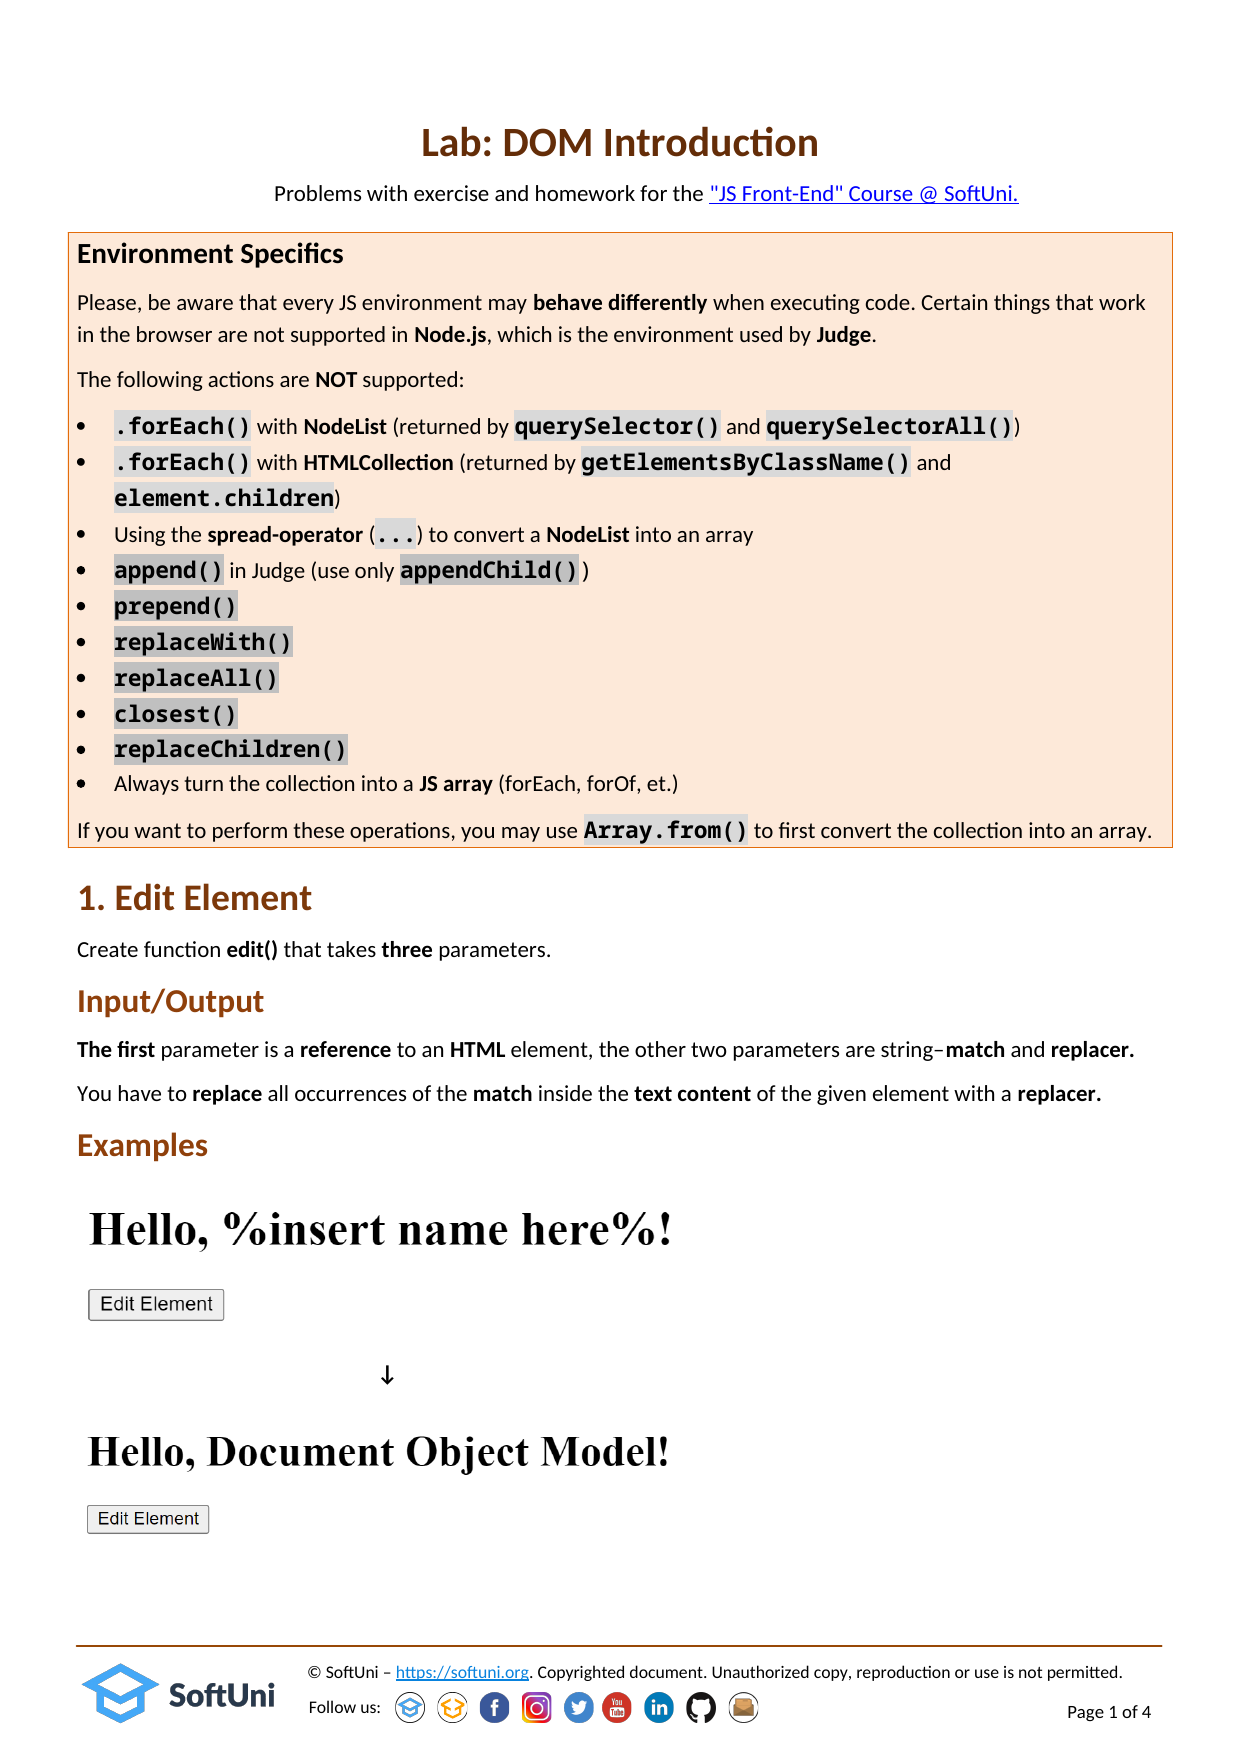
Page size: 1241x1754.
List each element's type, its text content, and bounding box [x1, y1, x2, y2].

picture [75, 1658, 281, 1729]
subtitle Lab: DOM Introduction [77, 116, 1163, 167]
picture [644, 1714, 653, 1723]
picture [644, 1692, 653, 1701]
list replaceChildren() [69, 730, 1172, 765]
text Problems with exercise and homework for the "JS Front-End" Course @ SoftUni. [129, 179, 1163, 207]
text Environment Specifics [69, 233, 1172, 271]
picture [665, 1714, 674, 1723]
list prepend() [69, 587, 1172, 621]
picture [686, 1692, 716, 1723]
text The first parameter is a reference to an HTML element, the other two parameters are string–match and replacer. [77, 1035, 1163, 1063]
subtitle Examples [77, 1124, 1163, 1165]
picture [395, 1692, 425, 1723]
subtitle Edit Element [77, 874, 1163, 920]
list .forEach() with NodeList (returned by querySelector() and querySelectorAll()) [69, 407, 1172, 441]
list Always turn the collection into a JS array (forEach, forOf, et.) [69, 766, 1172, 797]
picture [76, 1404, 688, 1560]
picture [479, 1692, 510, 1723]
list append() in Judge (use only appendChild()) [69, 551, 1172, 585]
list Using the spread-operator (...) to convert a NodeList into an array [69, 515, 1172, 549]
text The following actions are NOT supported: [69, 362, 1172, 393]
list replaceWith() [69, 622, 1172, 657]
text Please, be aware that every JS environment may behave differently when executing code. Certain things that work in the browser are not supported in Node.js, which is the environment used by Judge. [69, 285, 1172, 349]
picture [665, 1692, 674, 1701]
text Create function edit() that takes three parameters. [77, 935, 1163, 963]
list .forEach() with HTMLCollection (returned by getElementsByClassName() and element.children) [69, 443, 1172, 513]
picture [658, 1705, 667, 1714]
text You have to replace all occurrences of the match inside the text content of the given element with a replacer. [77, 1079, 1163, 1107]
picture [564, 1692, 594, 1723]
picture [522, 1692, 552, 1723]
picture [602, 1692, 632, 1723]
list closest() [69, 694, 1172, 729]
text ↓ [302, 1359, 1163, 1387]
text If you want to perform these operations, you may use Array.from() to first convert the collection into an array. [69, 811, 1172, 847]
picture [76, 1179, 688, 1343]
picture [728, 1692, 759, 1723]
list replaceAll() [69, 658, 1172, 693]
picture [437, 1692, 468, 1723]
subtitle Input/Output [77, 980, 1163, 1020]
